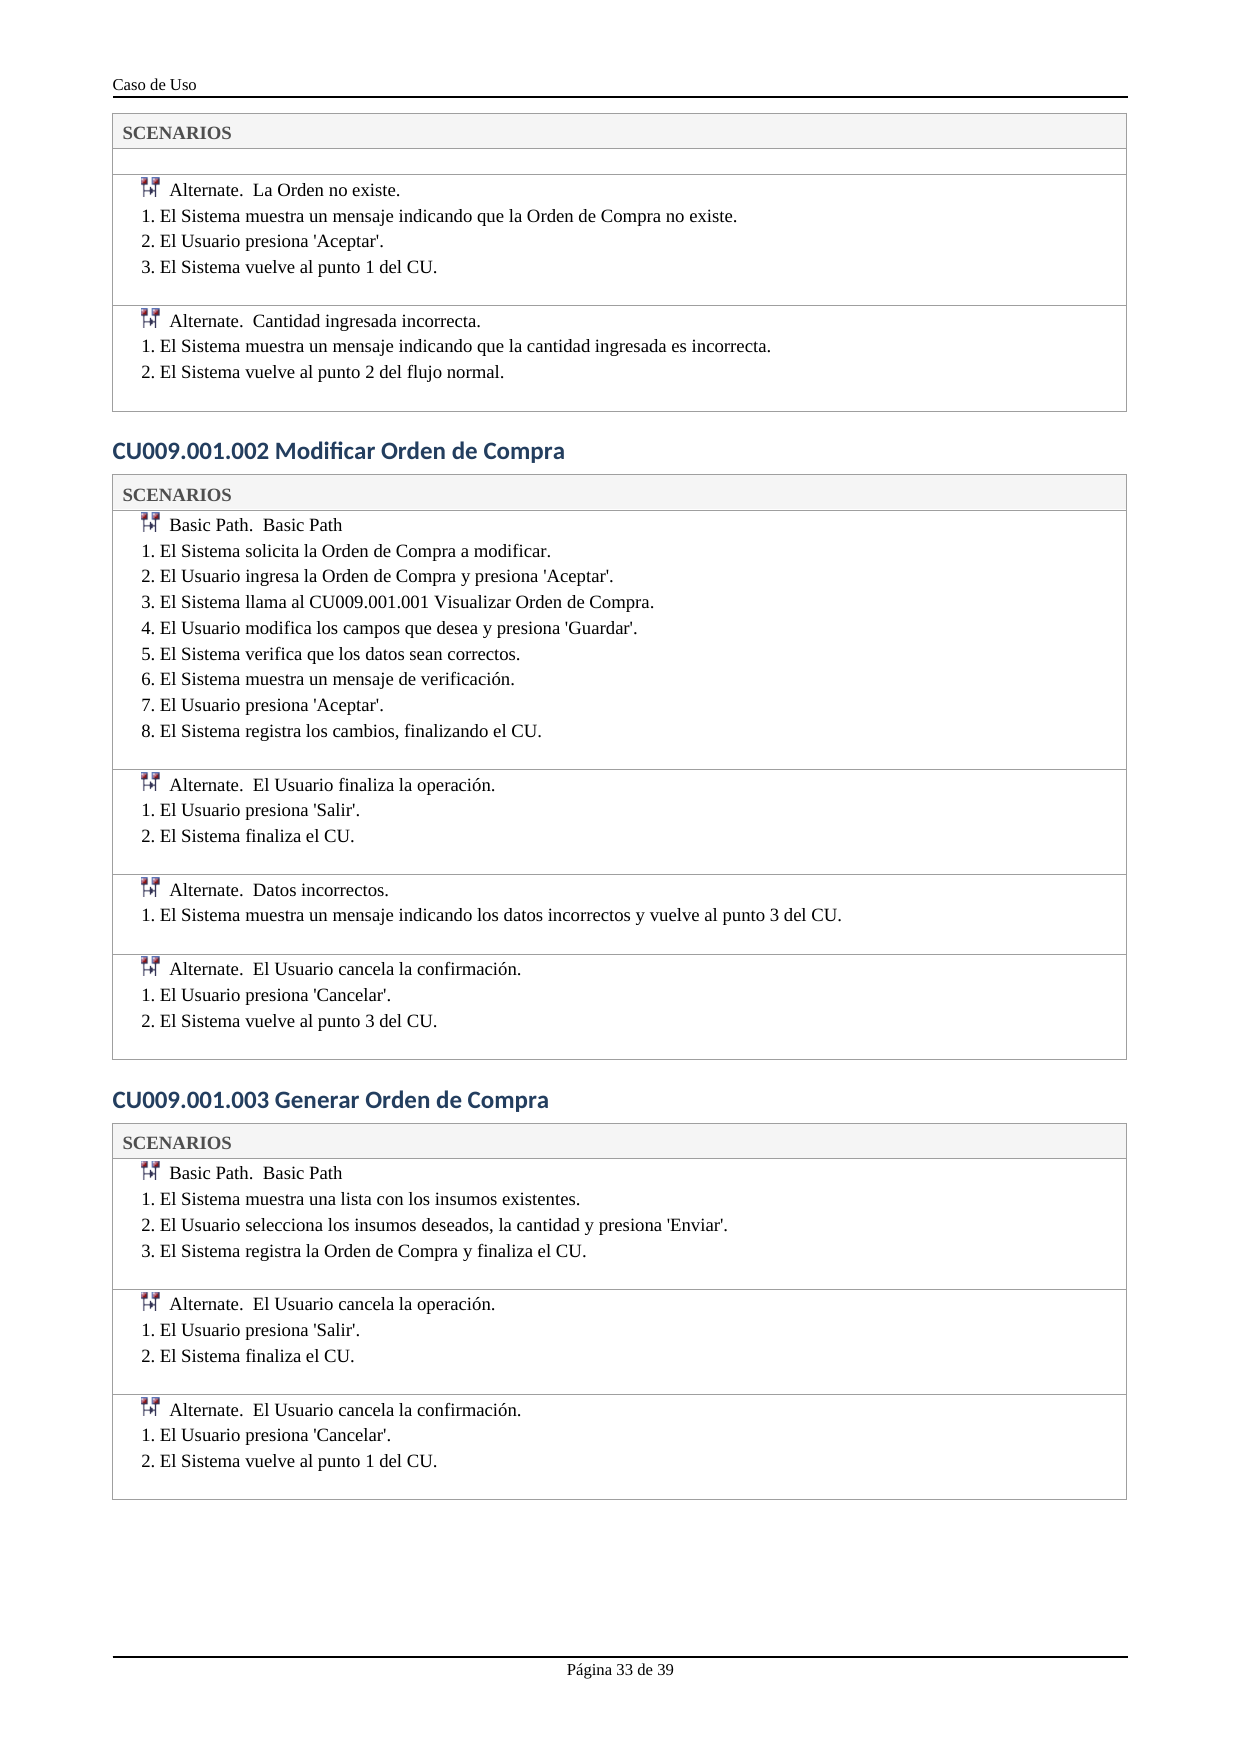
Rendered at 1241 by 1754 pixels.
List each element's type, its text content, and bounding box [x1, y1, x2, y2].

picture [141, 956, 160, 976]
table_header SCENARIOS [113, 1124, 1126, 1158]
table_cell Alternate. El Usuario finaliza la operación. 1. El Usuario presiona 'Salir'. 2. El Sistema finaliza el CU. [113, 770, 1126, 874]
table_header SCENARIOS [113, 114, 1126, 148]
picture [141, 772, 160, 791]
picture [141, 177, 160, 197]
picture [141, 512, 160, 532]
table_cell Alternate. Datos incorrectos. 1. El Sistema muestra un mensaje indicando los datos incorrectos y vuelve al punto 3 del CU. [113, 875, 1126, 954]
table_cell Alternate. La Orden no existe. 1. El Sistema muestra un mensaje indicando que la Orden de Compra no existe. 2. El Usuario presiona 'Aceptar'. 3. El Sistema vuelve al punto 1 del CU. [113, 175, 1126, 305]
subtitle CU009.001.002 Modificar Orden de Compra [112, 436, 1128, 466]
picture [141, 1292, 160, 1311]
picture [141, 1397, 160, 1416]
table_cell Alternate. Cantidad ingresada incorrecta. 1. El Sistema muestra un mensaje indicando que la cantidad ingresada es incorrecta. 2. El Sistema vuelve al punto 2 del flujo normal. [113, 306, 1126, 411]
table_cell Alternate. El Usuario cancela la operación. 1. El Usuario presiona 'Salir'. 2. El Sistema finaliza el CU. [113, 1290, 1126, 1394]
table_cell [113, 149, 1126, 174]
picture [141, 1161, 160, 1180]
subtitle CU009.001.003 Generar Orden de Compra [112, 1084, 1128, 1114]
table_header SCENARIOS [113, 475, 1126, 509]
table_cell Alternate. El Usuario cancela la confirmación. 1. El Usuario presiona 'Cancelar'. 2. El Sistema vuelve al punto 1 del CU. [113, 1395, 1126, 1499]
table_cell Alternate. El Usuario cancela la confirmación. 1. El Usuario presiona 'Cancelar'. 2. El Sistema vuelve al punto 3 del CU. [113, 955, 1126, 1059]
table_cell Basic Path. Basic Path 1. El Sistema solicita la Orden de Compra a modificar. 2. El Usuario ingresa la Orden de Compra y presiona 'Aceptar'. 3. El Sistema llama al CU009.001.001 Visualizar Orden de Compra. 4. El Usuario modifica los campos que desea y presiona 'Guardar'. 5. El Sistema verifica que los datos sean correctos. 6. El Sistema muestra un mensaje de verificación. 7. El Usuario presiona 'Aceptar'. 8. El Sistema registra los cambios, finalizando el CU. [113, 511, 1126, 769]
picture [141, 877, 160, 897]
picture [141, 308, 160, 328]
table_cell Basic Path. Basic Path 1. El Sistema muestra una lista con los insumos existentes. 2. El Usuario selecciona los insumos deseados, la cantidad y presiona 'Enviar'. 3. El Sistema registra la Orden de Compra y finaliza el CU. [113, 1159, 1126, 1289]
